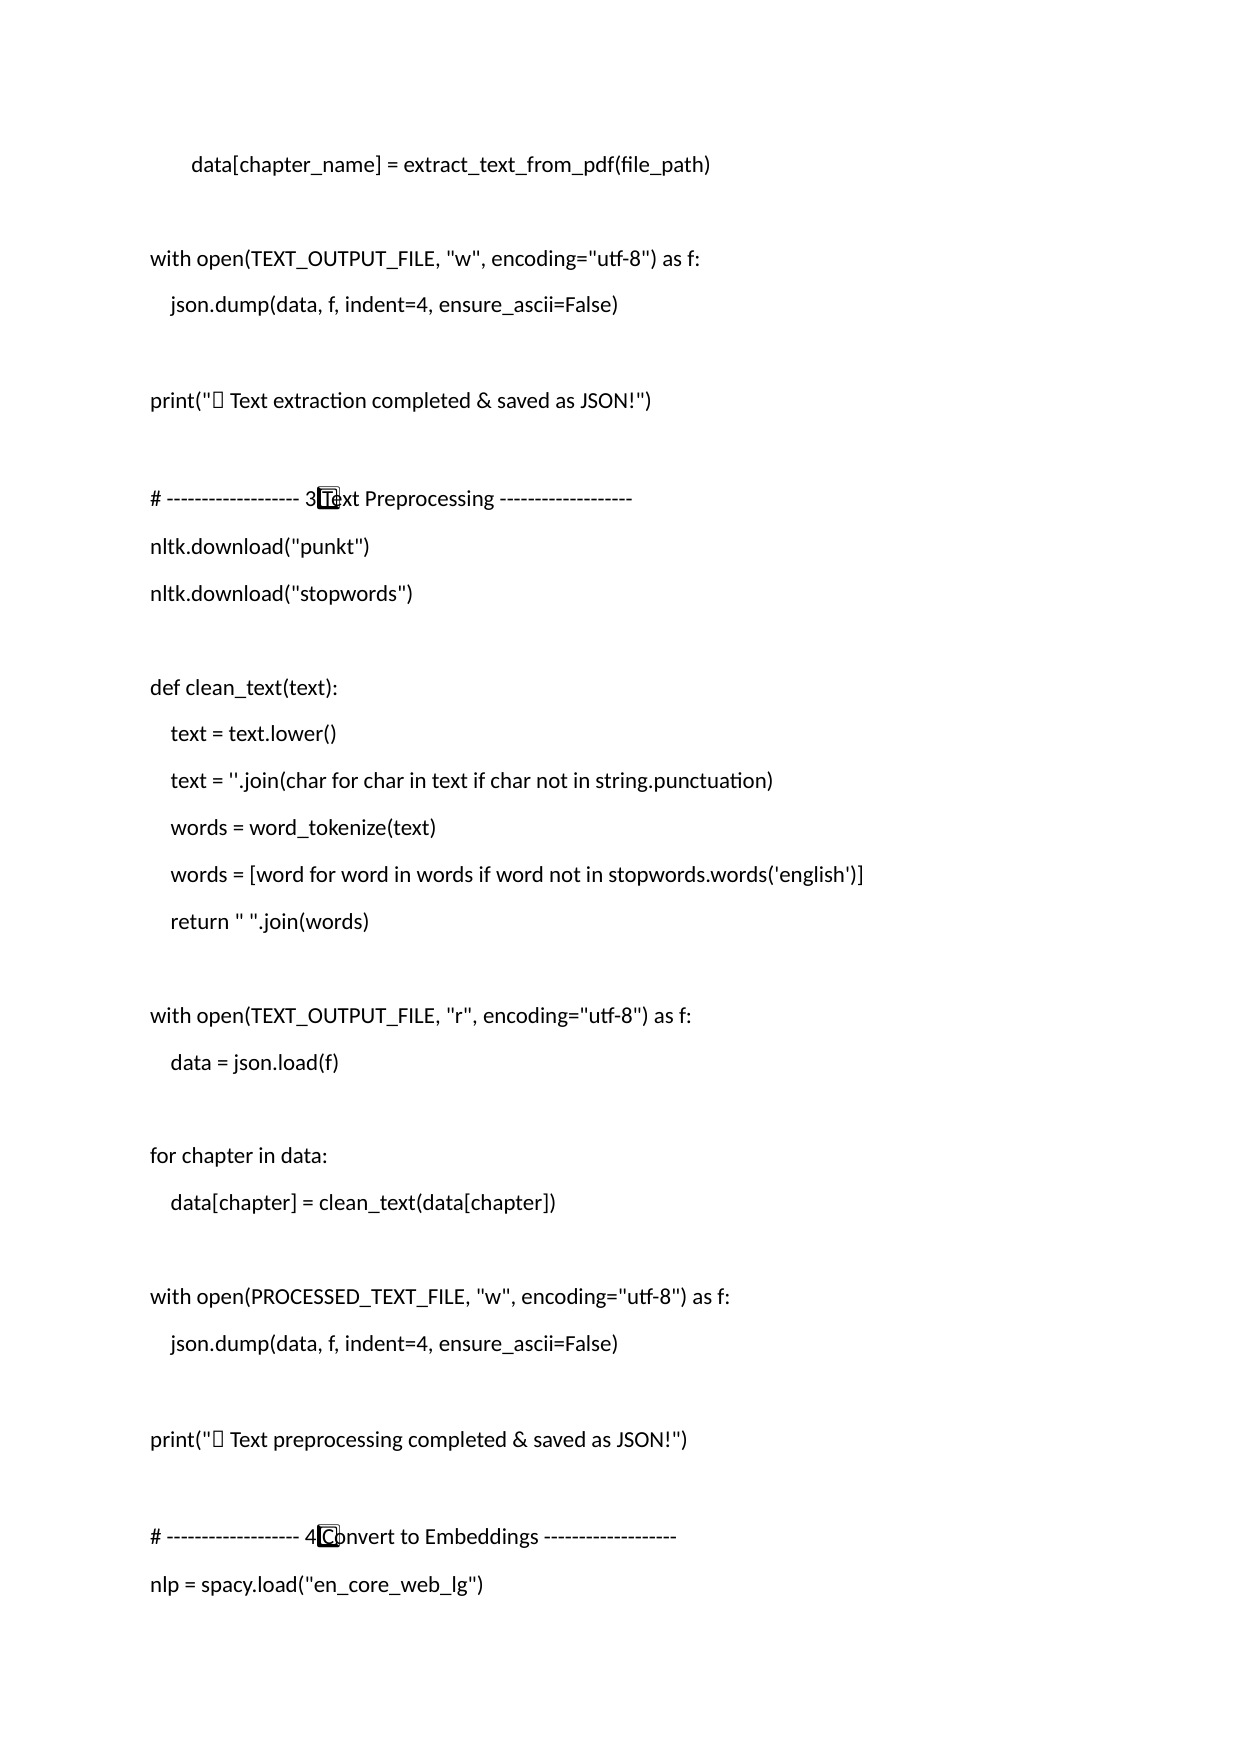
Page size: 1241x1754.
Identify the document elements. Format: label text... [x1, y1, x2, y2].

text for chapter in data: [150, 1141, 1090, 1169]
text with open(PROCESSED_TEXT_FILE, "w", encoding="utf-8") as f: [150, 1282, 1090, 1310]
text with open(TEXT_OUTPUT_FILE, "w", encoding="utf-8") as f: [150, 244, 1090, 272]
text words = word_tokenize(text) [150, 813, 1090, 841]
text print("✅ Text extraction completed & saved as JSON!") [150, 384, 1090, 416]
text nlp = spacy.load("en_core_web_lg") [150, 1570, 1090, 1598]
text data[chapter] = clean_text(data[chapter]) [150, 1188, 1090, 1216]
text json.dump(data, f, indent=4, ensure_ascii=False) [150, 1329, 1090, 1357]
text text = ''.join(char for char in text if char not in string.punctuation) [150, 766, 1090, 794]
text return " ".join(words) [150, 907, 1090, 935]
text nltk.download("punkt") [150, 532, 1090, 560]
text # ------------------- 4️⃣ Convert to Embeddings ------------------- [150, 1520, 1090, 1551]
text words = [word for word in words if word not in stopwords.words('english')] [150, 860, 1090, 888]
text with open(TEXT_OUTPUT_FILE, "r", encoding="utf-8") as f: [150, 1001, 1090, 1029]
text def clean_text(text): [150, 673, 1090, 701]
text json.dump(data, f, indent=4, ensure_ascii=False) [150, 291, 1090, 319]
text data = json.load(f) [150, 1048, 1090, 1076]
text print("✅ Text preprocessing completed & saved as JSON!") [150, 1423, 1090, 1454]
text text = text.lower() [150, 719, 1090, 748]
text # ------------------- 3️⃣ Text Preprocessing ------------------- [150, 482, 1090, 513]
text data[chapter_name] = extract_text_from_pdf(file_path) [150, 150, 1090, 178]
text nltk.download("stopwords") [150, 579, 1090, 607]
